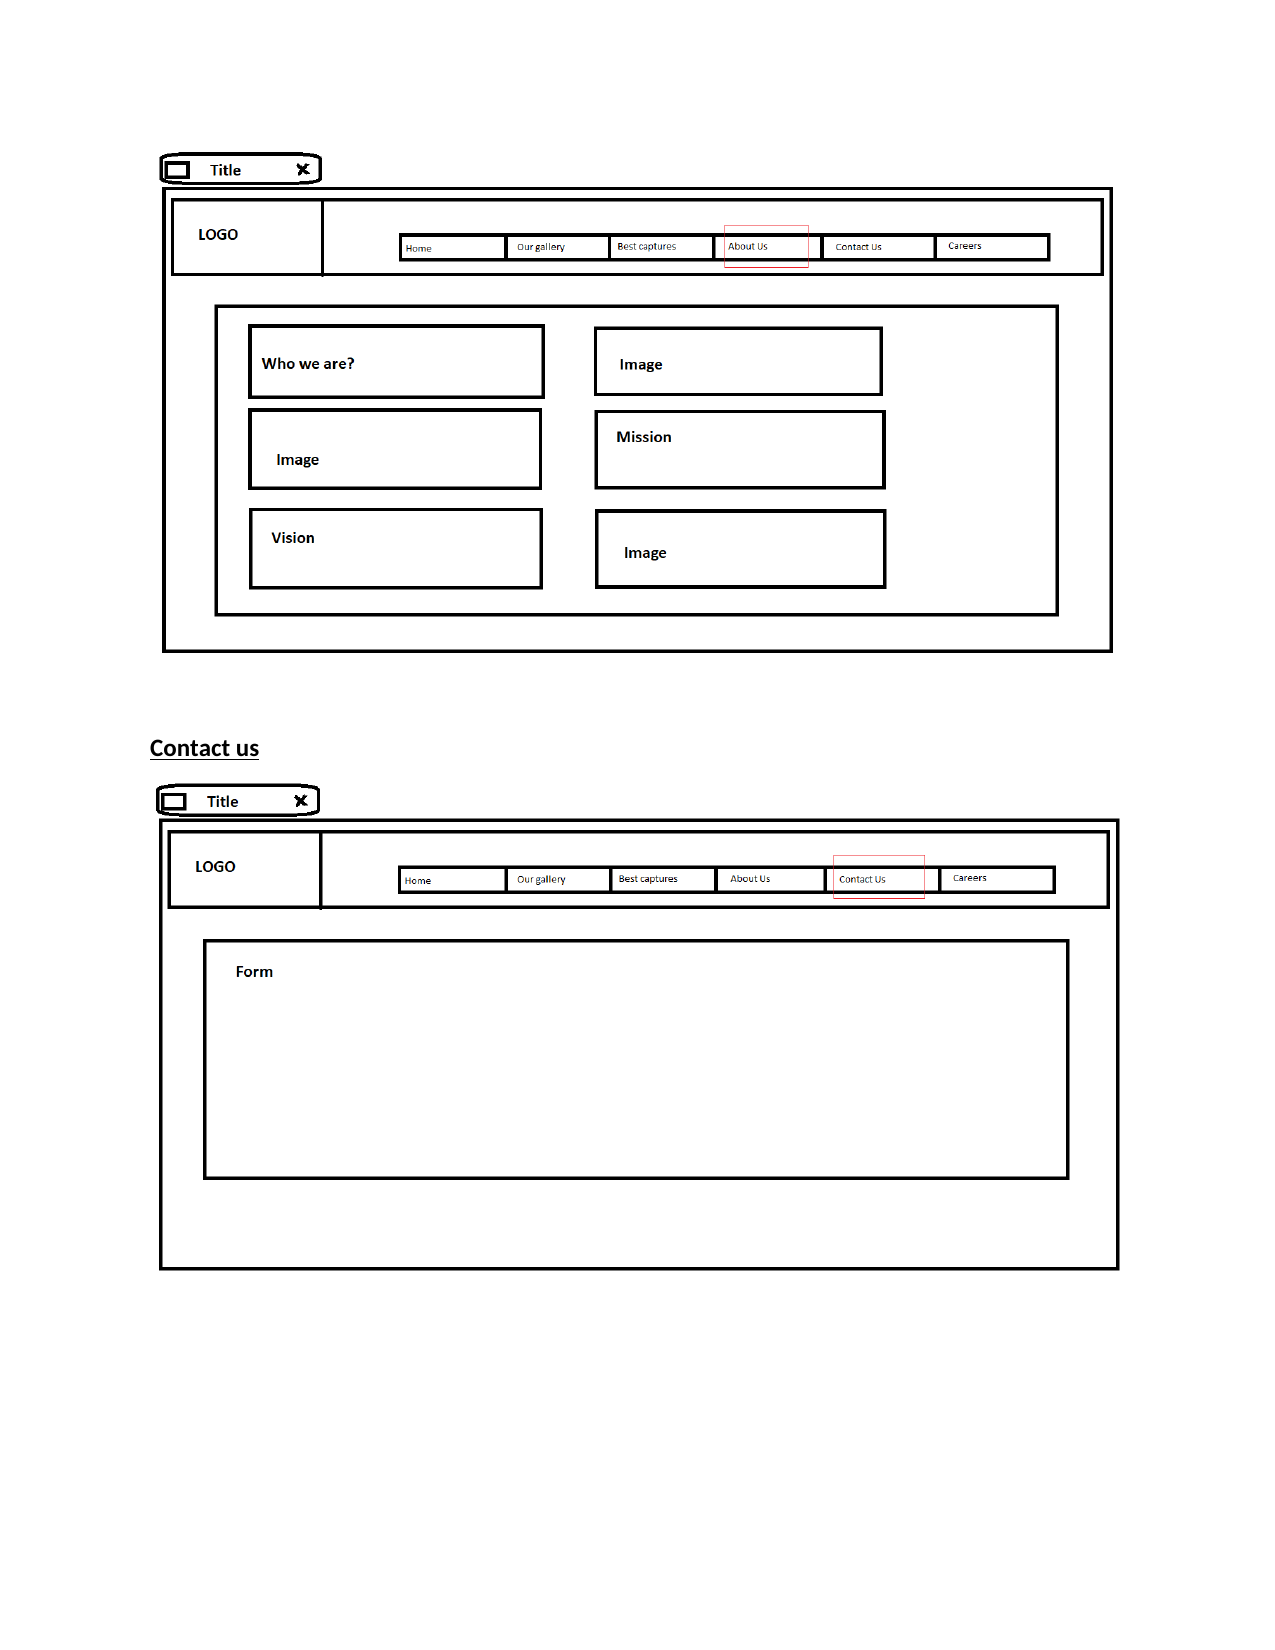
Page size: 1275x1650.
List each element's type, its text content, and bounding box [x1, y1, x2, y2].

text Contact us [150, 732, 1125, 763]
picture [150, 150, 1124, 664]
picture [150, 782, 1124, 1278]
